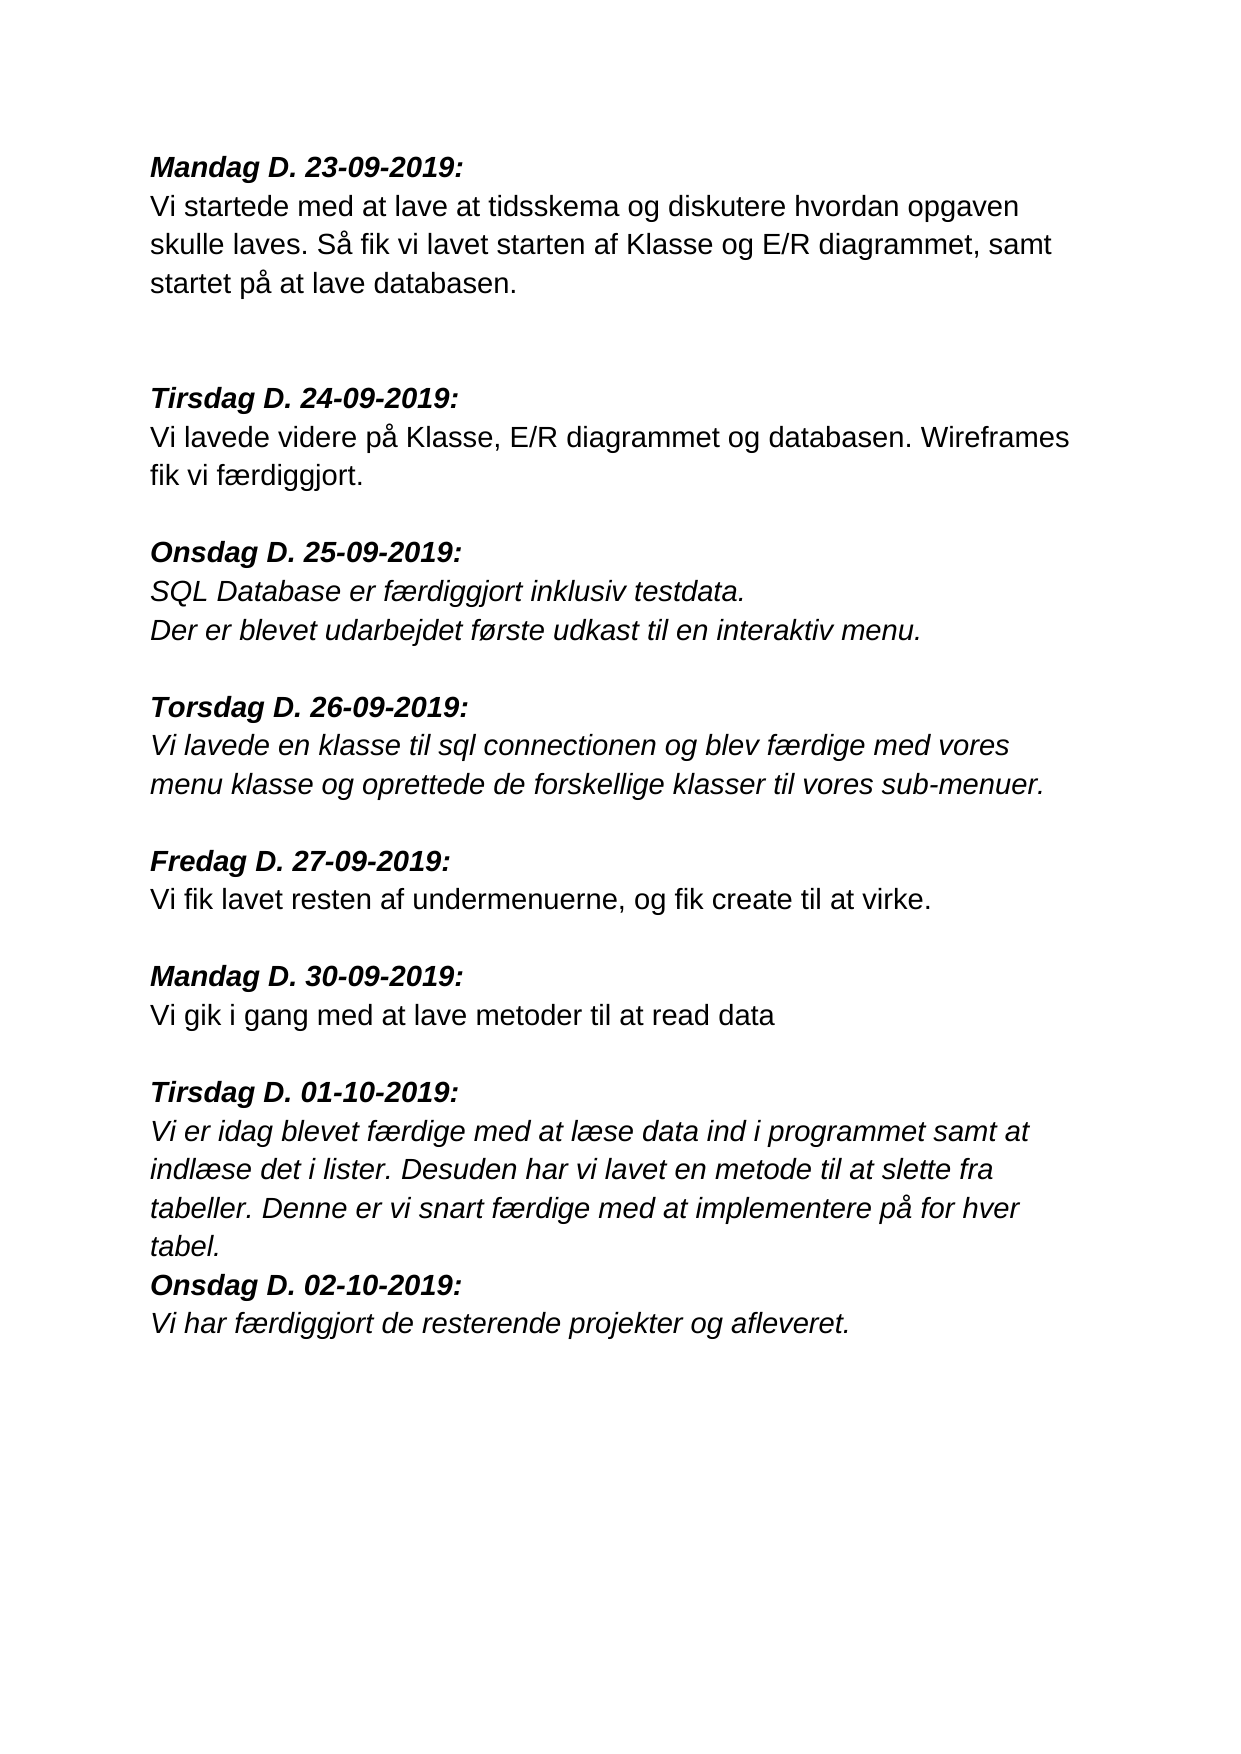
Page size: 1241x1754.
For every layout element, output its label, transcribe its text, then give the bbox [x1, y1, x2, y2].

text Vi har færdiggjort de resterende projekter og afleveret. [150, 1306, 1090, 1340]
text Vi fik lavet resten af undermenuerne, og fik create til at virke. [150, 882, 1090, 916]
text Vi gik i gang med at lave metoder til at read data [150, 998, 1090, 1031]
text Vi startede med at lave at tidsskema og diskutere hvordan opgaven skulle laves. Så fik vi lavet starten af Klasse og E/R diagrammet, samt startet på at lave databasen. [150, 188, 1090, 299]
text Der er blevet udarbejdet første udkast til en interaktiv menu. [150, 612, 1090, 646]
text Torsdag D. 26-09-2019: [150, 689, 1090, 723]
text Onsdag D. 02-10-2019: [150, 1268, 1090, 1301]
text Tirsdag D. 24-09-2019: [150, 381, 1090, 415]
text SQL Database er færdiggjort inklusiv testdata. [150, 574, 1090, 607]
text Vi er idag blevet færdige med at læse data ind i programmet samt at indlæse det i lister. Desuden har vi lavet en metode til at slette fra tabeller. Denne er vi snart færdige med at implementere på for hver tabel. [150, 1113, 1090, 1263]
text Vi lavede en klasse til sql connectionen og blev færdige med vores menu klasse og oprettede de forskellige klasser til vores sub-menuer. [150, 728, 1090, 800]
text Fredag D. 27-09-2019: [150, 844, 1090, 877]
text Vi lavede videre på Klasse, E/R diagrammet og databasen. Wireframes fik vi færdiggjort. [150, 420, 1090, 492]
text Onsdag D. 25-09-2019: [150, 535, 1090, 569]
text Mandag D. 30-09-2019: [150, 959, 1090, 993]
text Mandag D. 23-09-2019: [150, 150, 1090, 183]
text Tirsdag D. 01-10-2019: [150, 1075, 1090, 1108]
